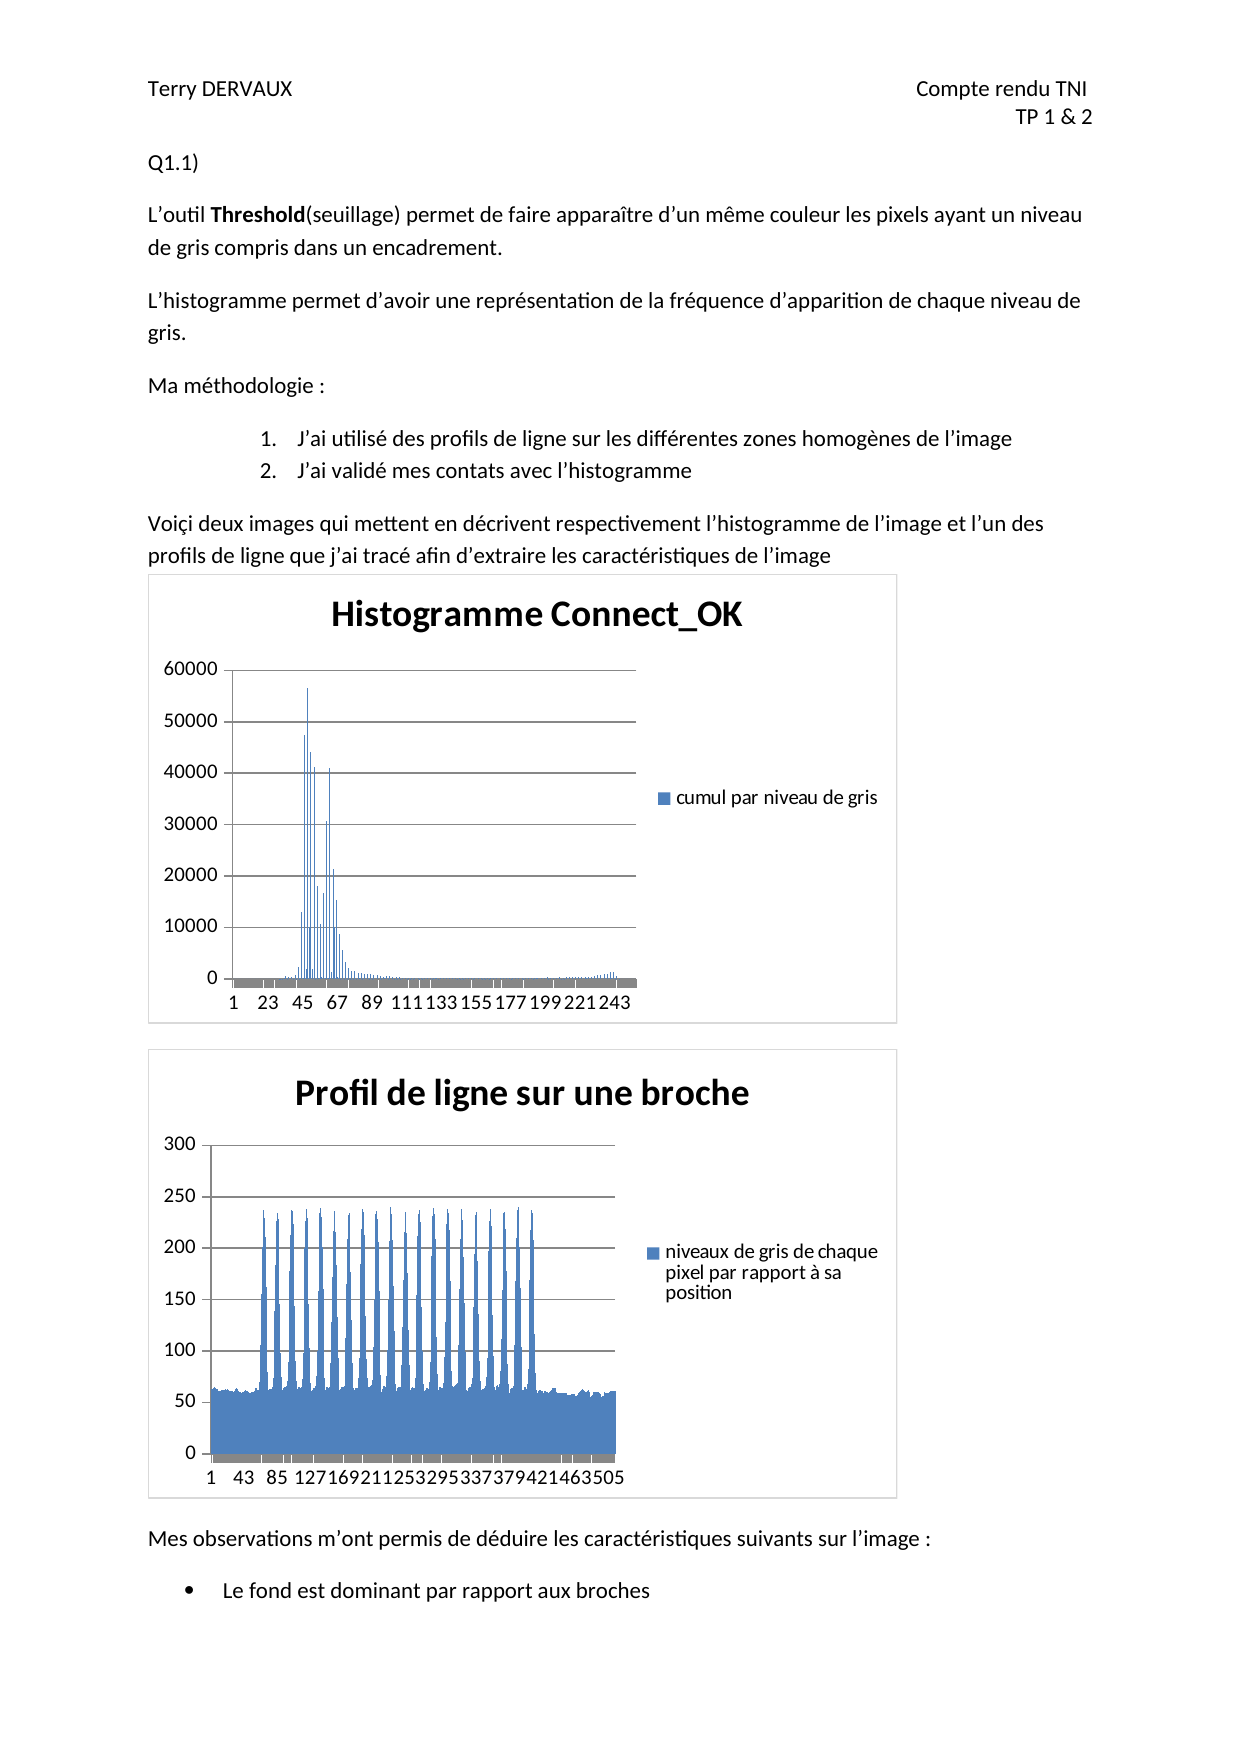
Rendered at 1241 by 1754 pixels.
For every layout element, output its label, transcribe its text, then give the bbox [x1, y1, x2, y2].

text L’outil Threshold(seuillage) permet de faire apparaître d’un même couleur les pixels ayant un niveau de gris compris dans un encadrement. [148, 201, 1093, 261]
text Voiçi deux images qui mettent en décrivent respectivement l’histogramme de l’image et l’un des profils de ligne que j’ai tracé afin d’extraire les caractéristiques de l’image [148, 509, 1093, 1024]
text Mes observations m’ont permis de déduire les caractéristiques suivants sur l’image : [148, 1524, 1093, 1552]
list J’ai validé mes contats avec l’histogramme [259, 456, 1093, 484]
text Ma méthodologie : [148, 371, 1093, 399]
list Le fond est dominant par rapport aux broches [185, 1577, 1093, 1605]
text Q1.1) [148, 148, 1093, 176]
list J’ai utilisé des profils de ligne sur les différentes zones homogènes de l’image [259, 424, 1093, 452]
text L’histogramme permet d’avoir une représentation de la fréquence d’apparition de chaque niveau de gris. [148, 286, 1093, 346]
